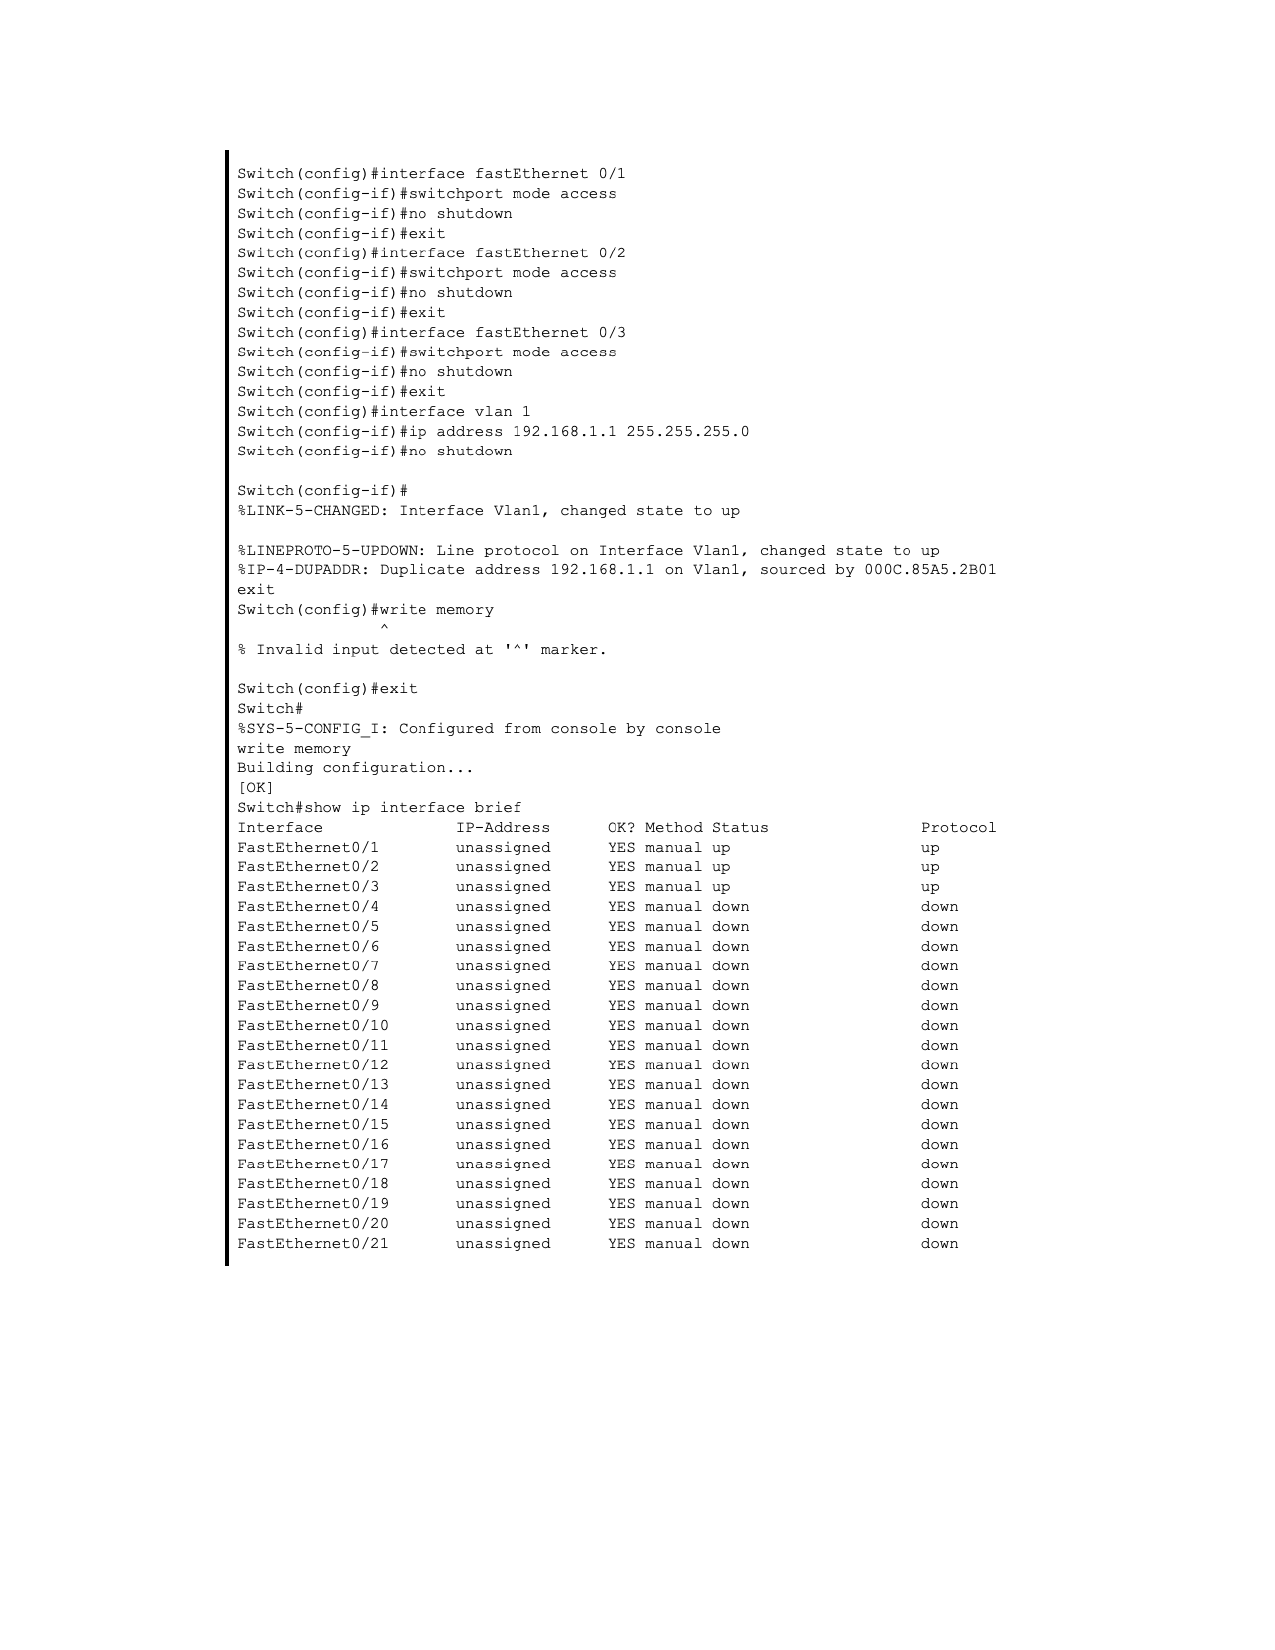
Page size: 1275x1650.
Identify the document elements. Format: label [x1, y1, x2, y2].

picture [225, 150, 1200, 1266]
